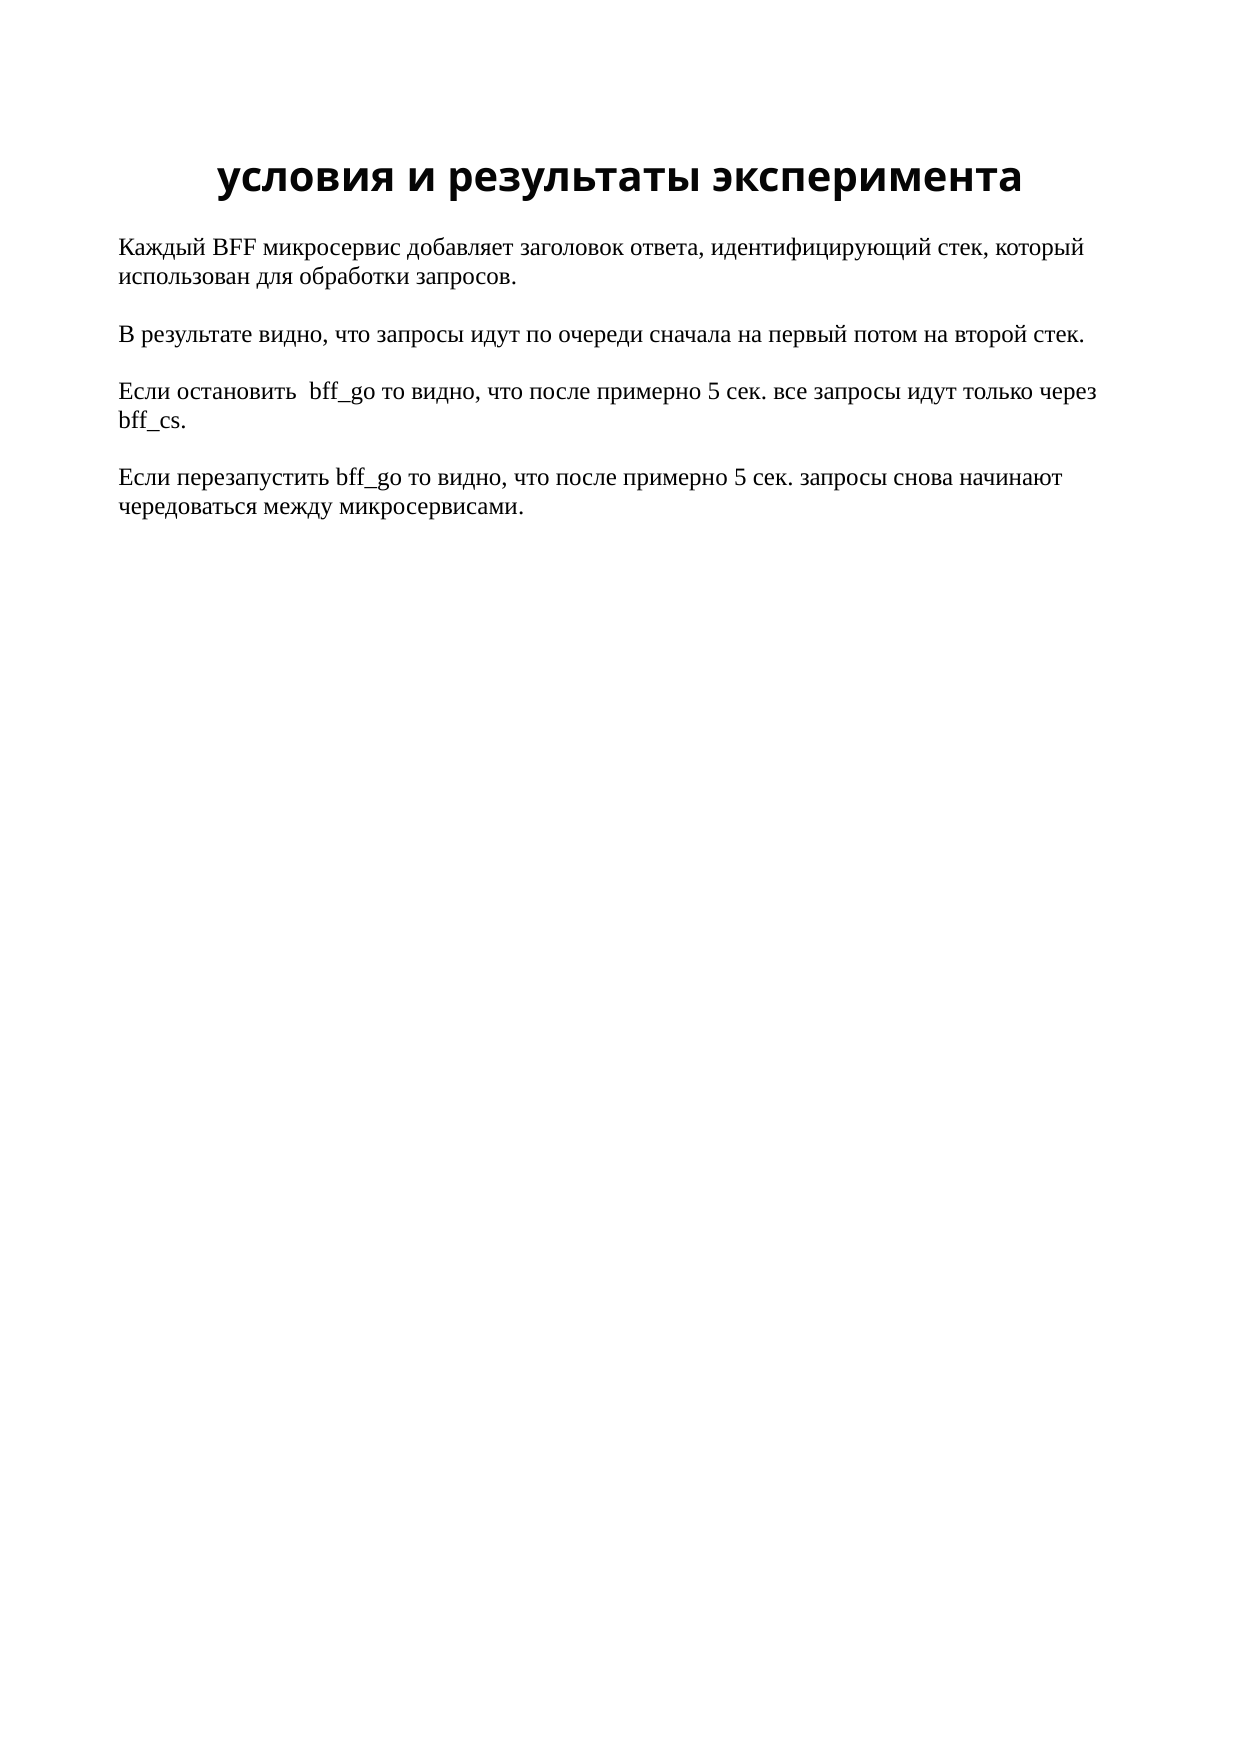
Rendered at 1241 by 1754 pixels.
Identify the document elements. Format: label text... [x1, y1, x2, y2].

text Если остановить bff_go то видно, что после примерно 5 сек. все запросы идут только через bff_cs. [118, 376, 1122, 434]
text Каждый BFF микросервис добавляет заголовок ответа, идентифицирующий стек, который использован для обработки запросов. [118, 232, 1122, 290]
text Если перезапустить bff_go то видно, что после примерно 5 сек. запросы снова начинают чередоваться между микросервисами. [118, 462, 1122, 520]
text В результате видно, что запросы идут по очереди сначала на первый потом на второй стек. [118, 319, 1122, 347]
text условия и результаты эксперимента [118, 147, 1122, 204]
